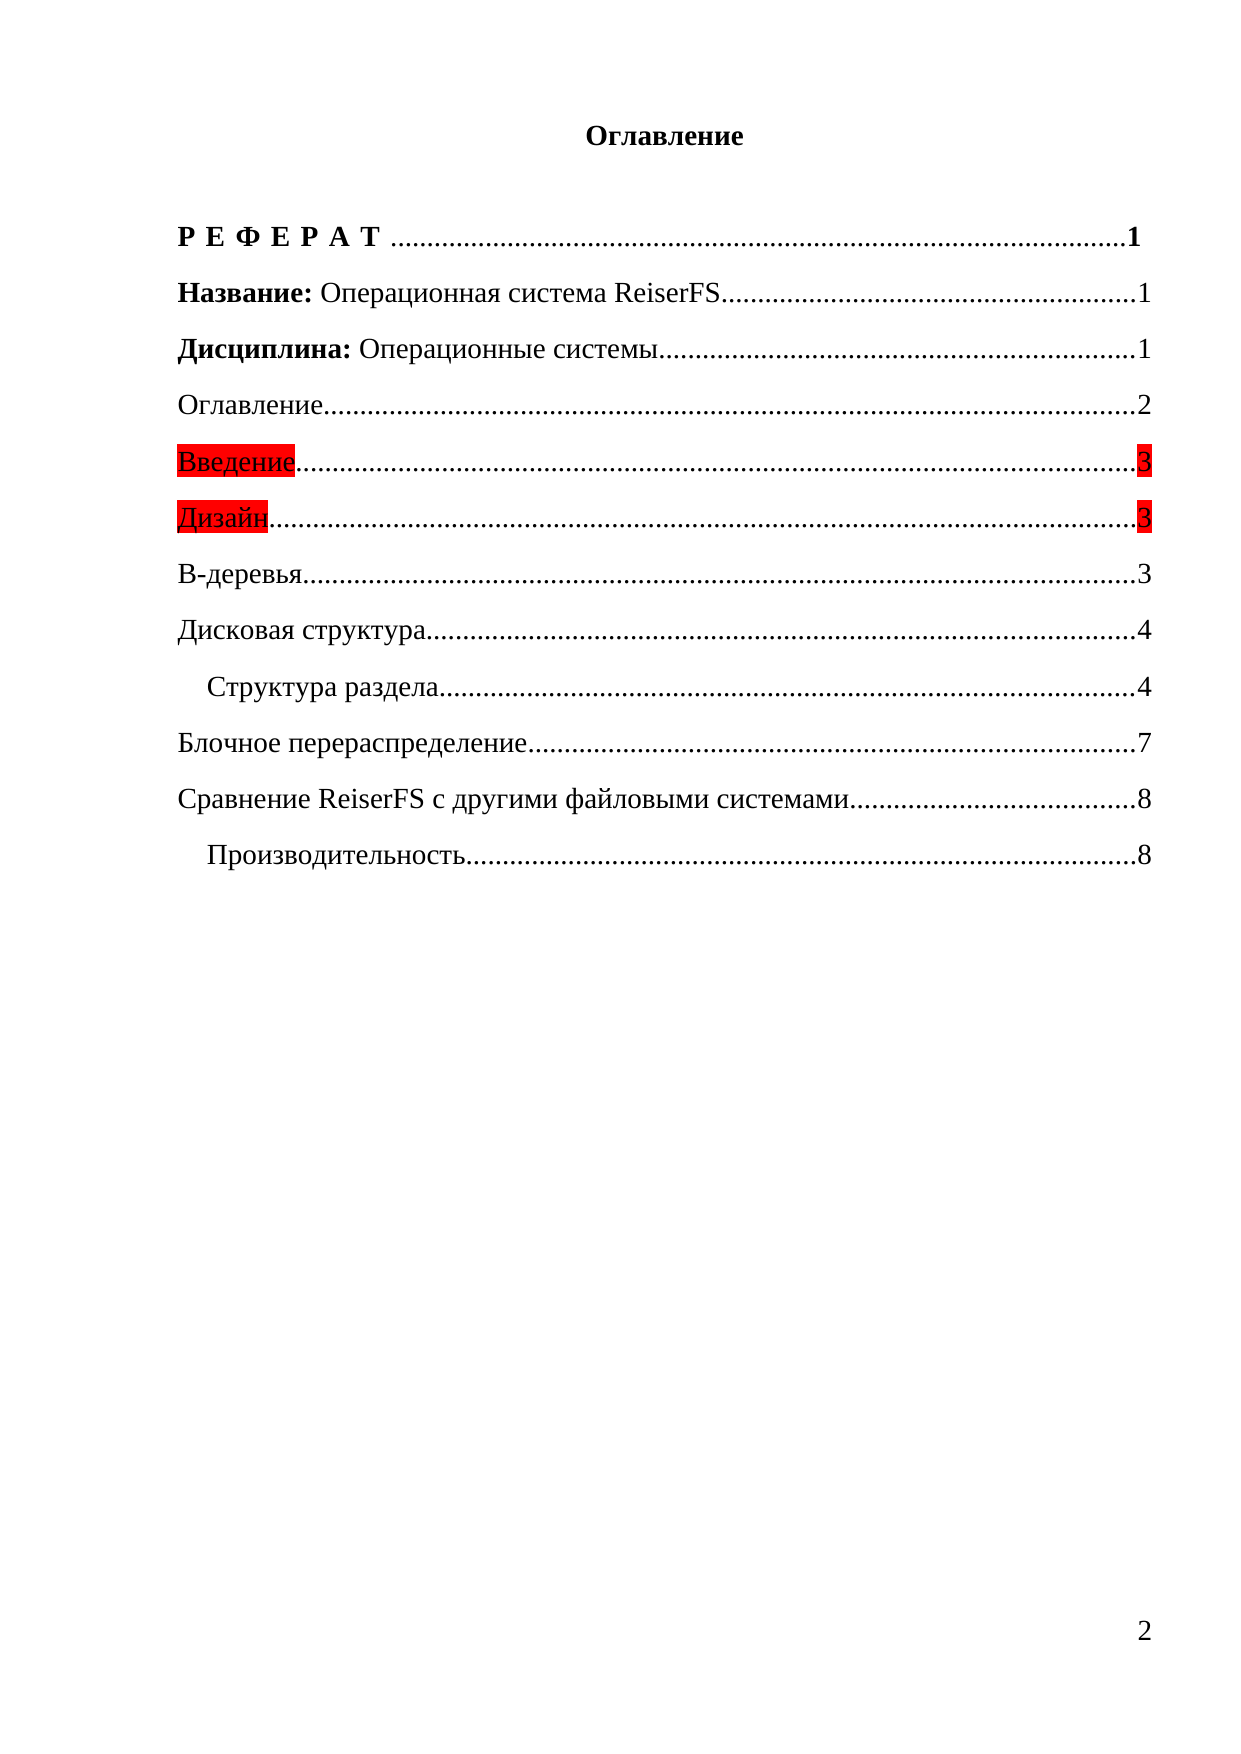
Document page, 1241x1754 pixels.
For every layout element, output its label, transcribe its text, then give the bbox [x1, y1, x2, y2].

subtitle Оглавление [177, 118, 1152, 152]
